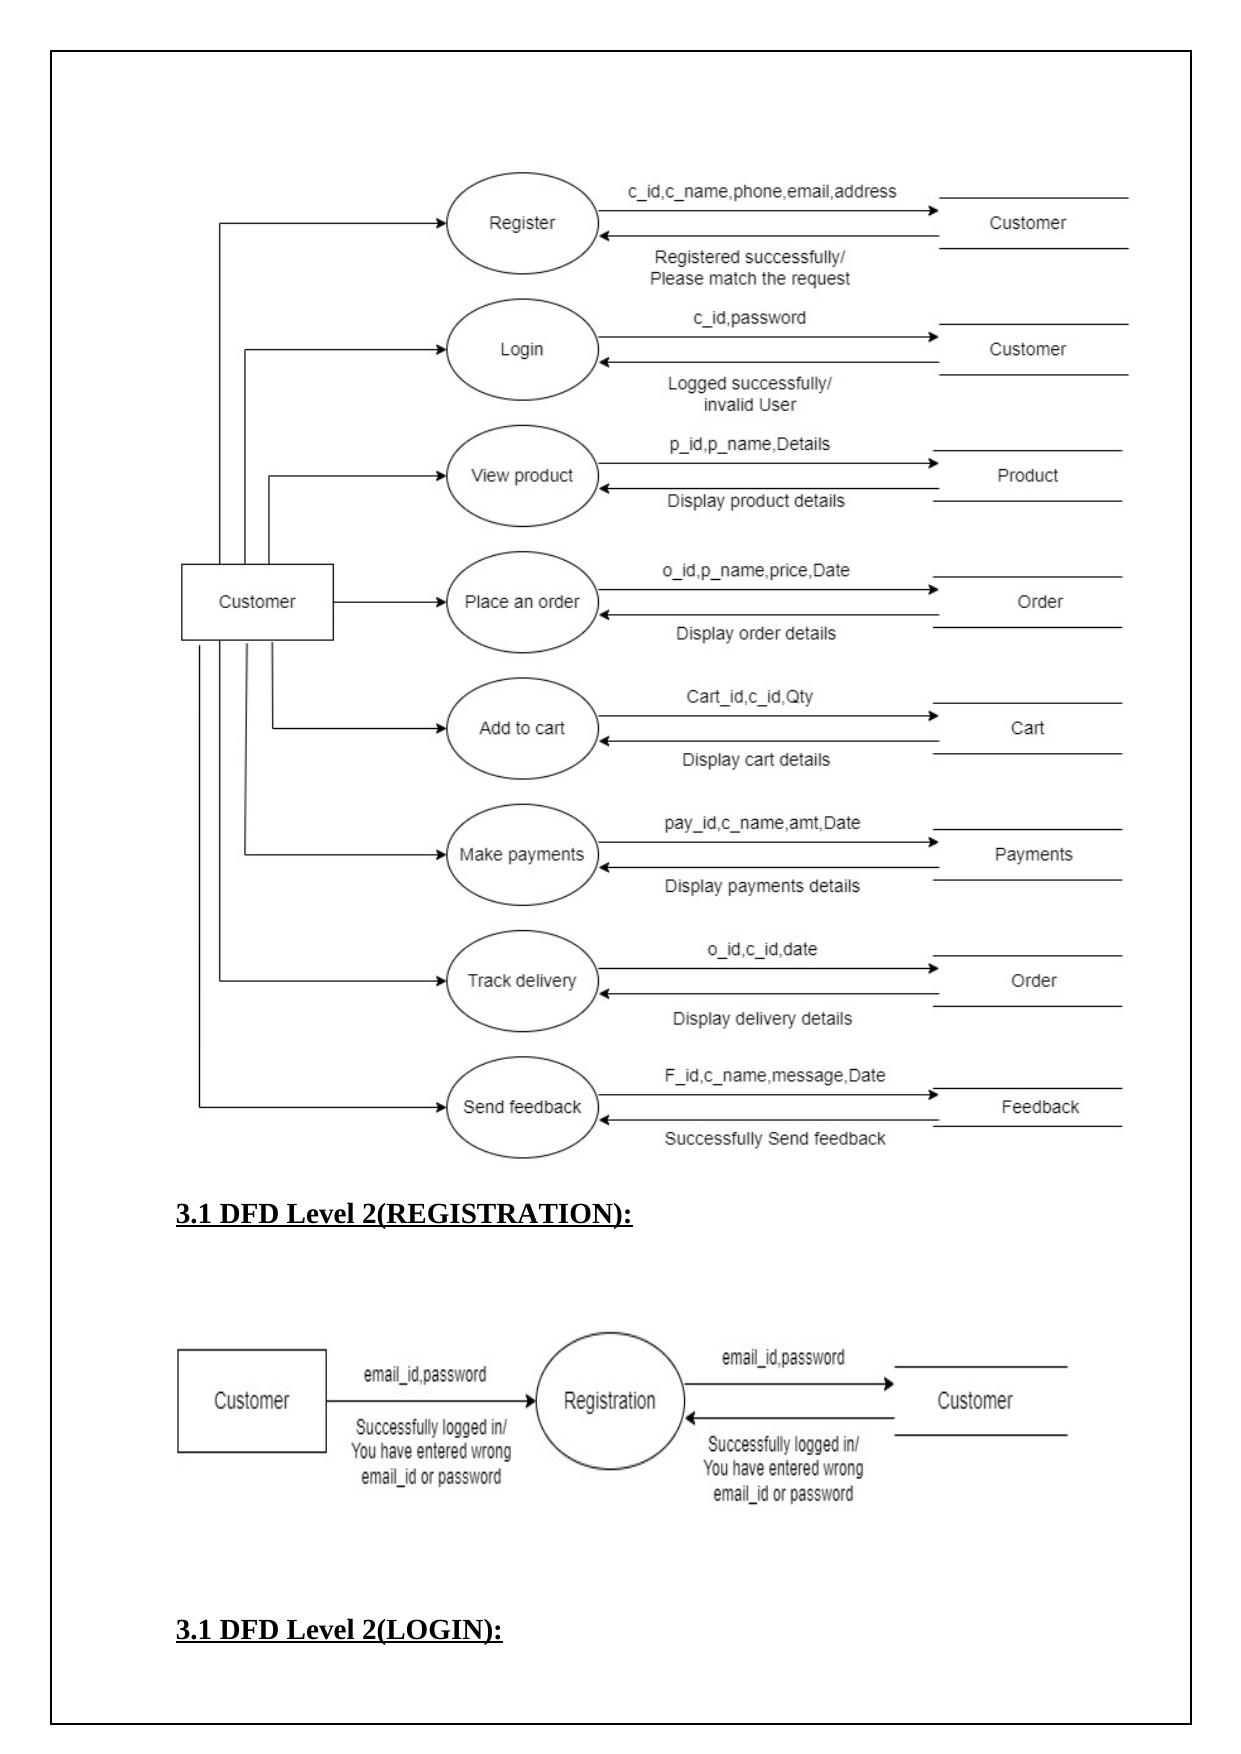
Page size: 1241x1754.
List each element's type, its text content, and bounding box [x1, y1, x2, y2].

picture [175, 1329, 1072, 1525]
text 3.1 DFD Level 2(REGISTRATION): [176, 1196, 1101, 1230]
text 3.1 DFD Level 2(LOGIN): [176, 1612, 1101, 1645]
picture [175, 166, 1137, 1165]
